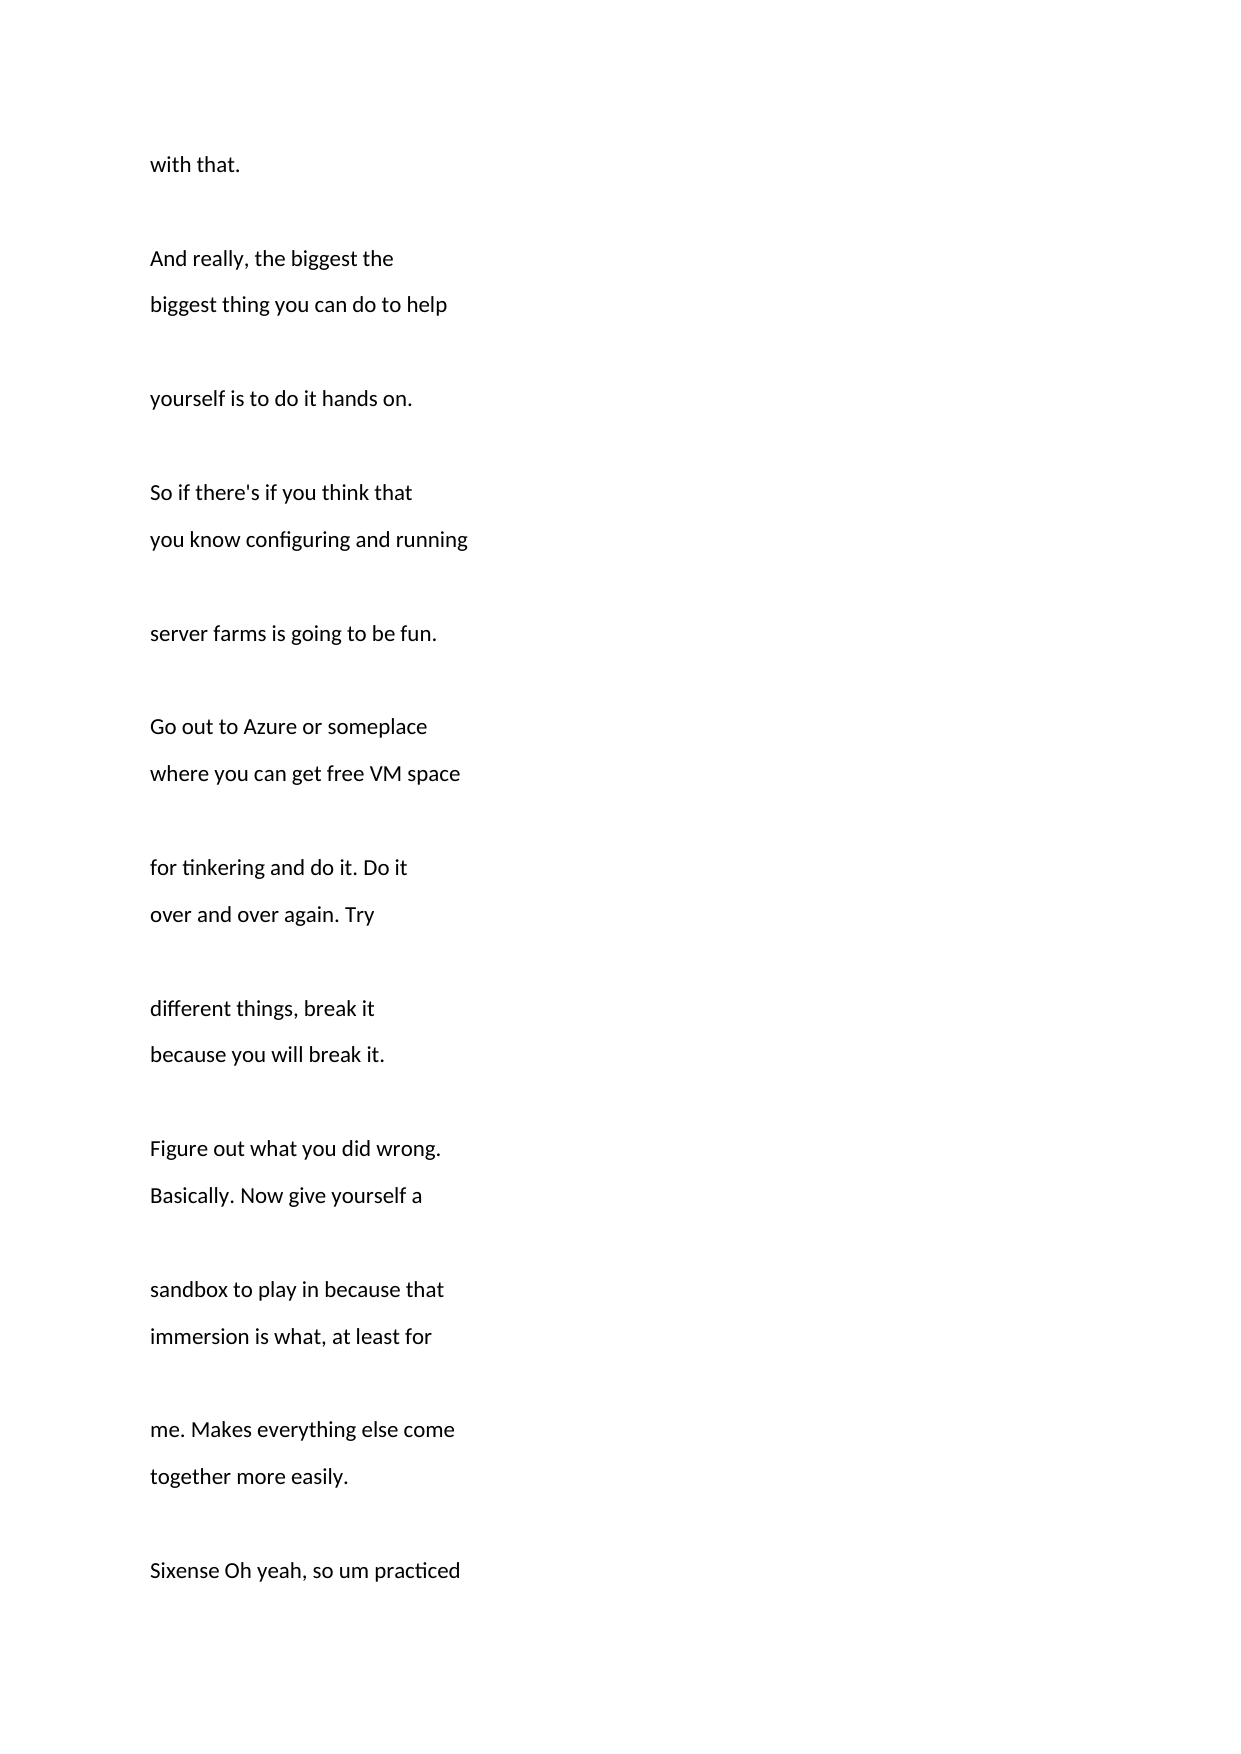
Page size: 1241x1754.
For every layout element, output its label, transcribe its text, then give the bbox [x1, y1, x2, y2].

text together more easily. [150, 1462, 1090, 1491]
text with that. [150, 150, 1090, 178]
text for tinkering and do it. Do it [150, 853, 1090, 881]
text where you can get free VM space [150, 759, 1090, 787]
text immersion is what, at least for [150, 1322, 1090, 1350]
text biggest thing you can do to help [150, 291, 1090, 319]
text And really, the biggest the [150, 244, 1090, 272]
text you know configuring and running [150, 525, 1090, 553]
text yourself is to do it hands on. [150, 384, 1090, 412]
text over and over again. Try [150, 900, 1090, 928]
text Go out to Azure or someplace [150, 712, 1090, 741]
text because you will break it. [150, 1041, 1090, 1069]
text Figure out what you did wrong. [150, 1134, 1090, 1162]
text sandbox to play in because that [150, 1275, 1090, 1303]
text Basically. Now give yourself a [150, 1181, 1090, 1209]
text Sixense Oh yeah, so um practiced [150, 1556, 1090, 1584]
text me. Makes everything else come [150, 1416, 1090, 1444]
text So if there's if you think that [150, 478, 1090, 506]
text server farms is going to be fun. [150, 619, 1090, 647]
text different things, break it [150, 994, 1090, 1022]
